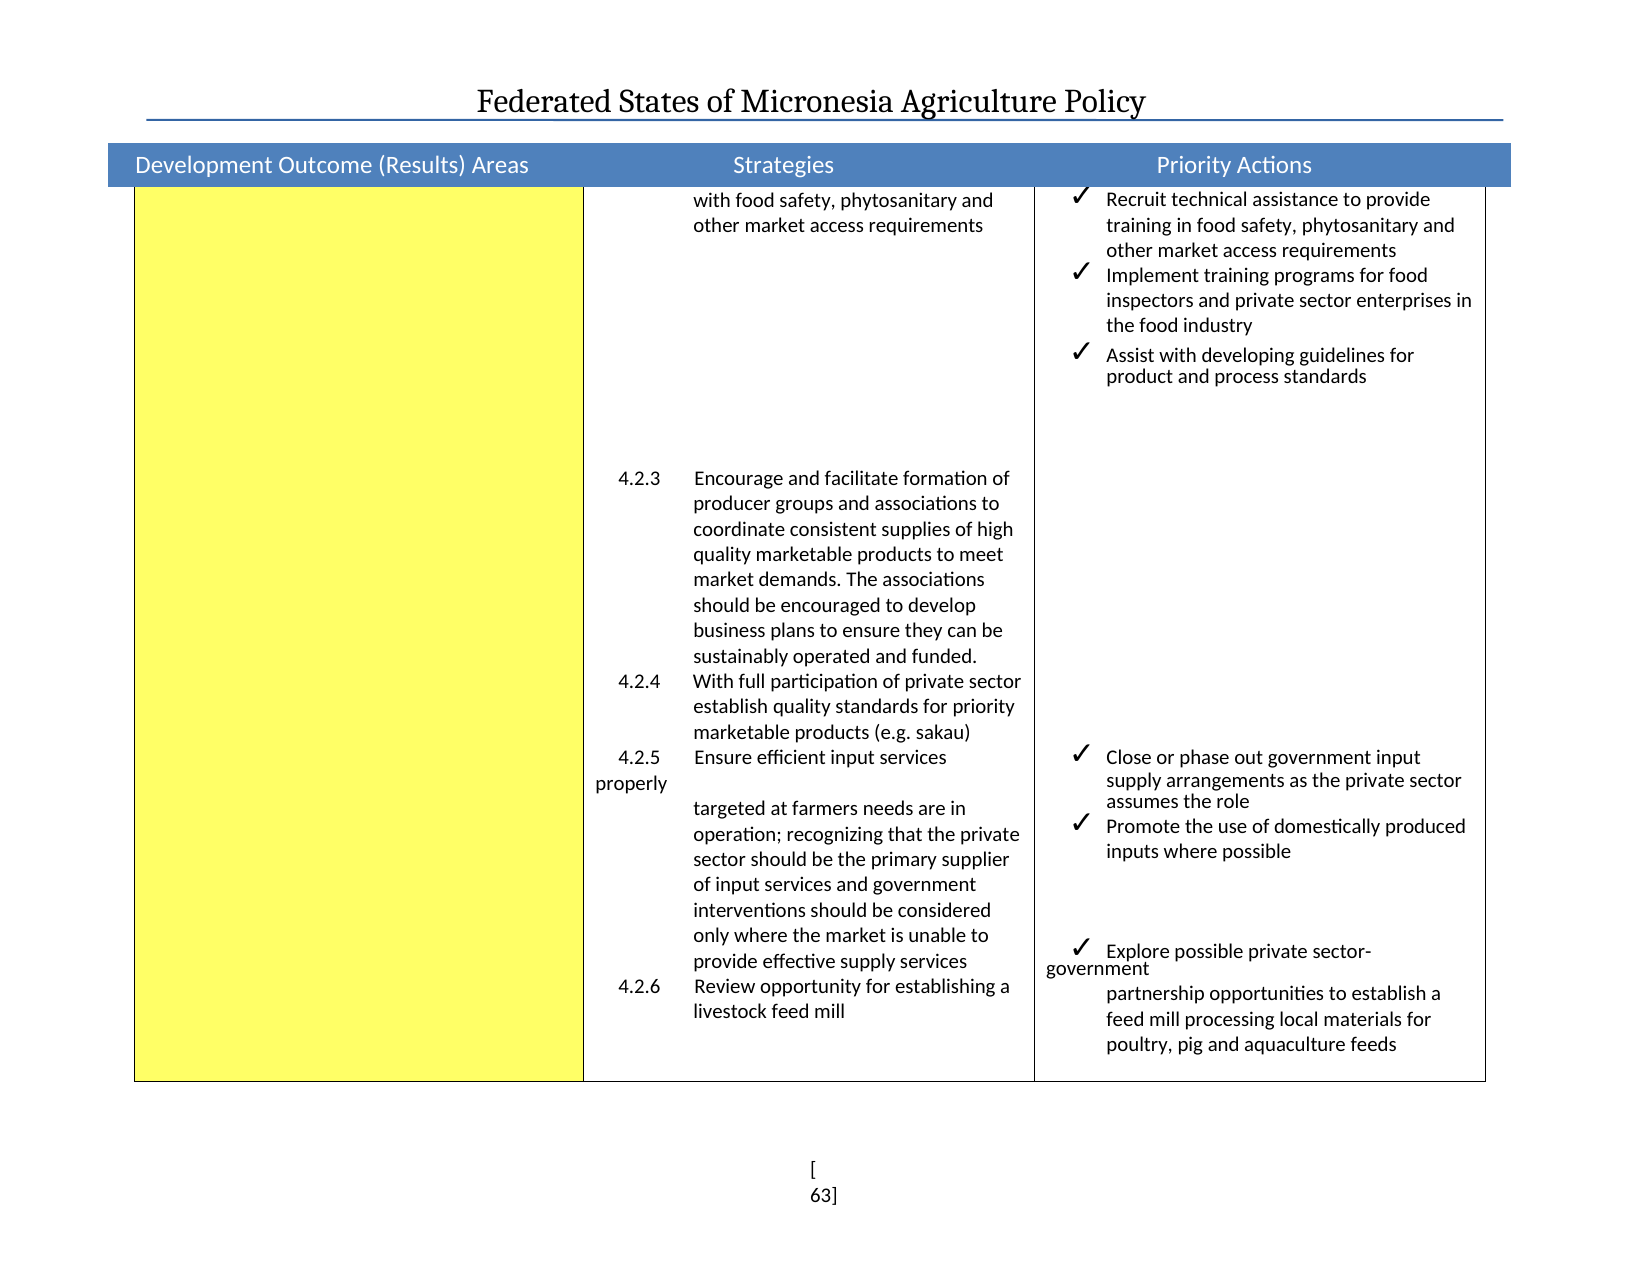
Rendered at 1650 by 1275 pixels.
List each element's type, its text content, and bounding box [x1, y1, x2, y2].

table_header [135, 187, 583, 1081]
table_header Recruit technical assistance to provide training in food safety, phytosanitary and other market access requirements Implement training programs for food inspectors and private sector enterprises in the food industry Assist with developing guidelines for product and process standards Close or phase out government input supply arrangements as the private sector assumes the role Promote the use of domestically produced inputs where possible Explore possible private sector-government partnership opportunities to establish a feed mill processing local materials for poultry, pig and aquaculture feeds [1035, 187, 1485, 1081]
text Development Outcome (Results) Areas Strategies Priority Actions [110, 145, 1510, 185]
table_header with food safety, phytosanitary and other market access requirements Encourage and facilitate formation of producer groups and associations to coordinate consistent supplies of high quality marketable products to meet market demands. The associations should be encouraged to develop business plans to ensure they can be sustainably operated and funded. With full participation of private sector establish quality standards for priority marketable products (e.g. sakau) Ensure efficient input services properly targeted at farmers needs are in operation; recognizing that the private sector should be the primary supplier of input services and government interventions should be considered only where the market is unable to provide effective supply services Review opportunity for establishing a livestock feed mill [584, 187, 1034, 1081]
